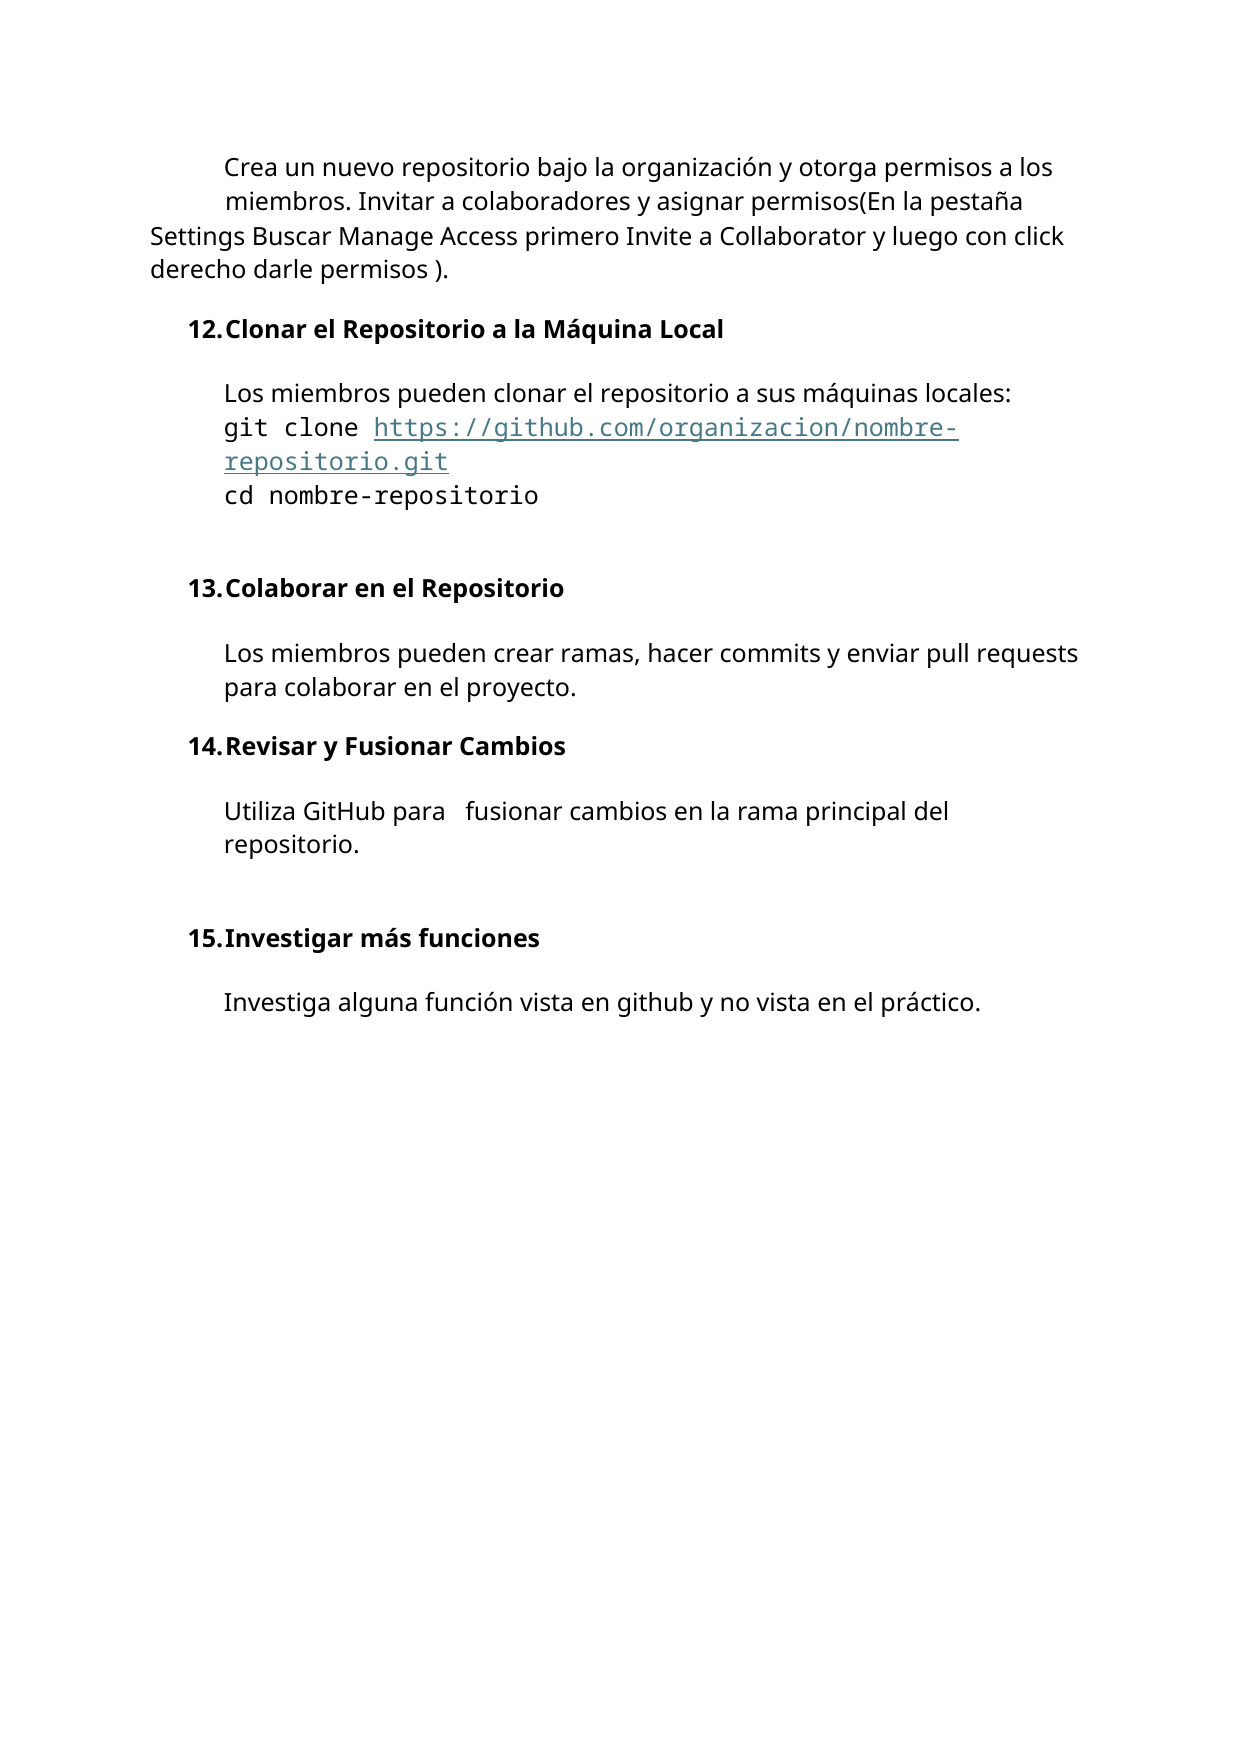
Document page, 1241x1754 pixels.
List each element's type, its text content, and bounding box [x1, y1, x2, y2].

text Crea un nuevo repositorio bajo la organización y otorga permisos a los miembros. Invitar a colaboradores y asignar permisos(En la pestaña Settings Buscar Manage Access primero Invite a Collaborator y luego con click derecho darle permisos ). [150, 150, 1090, 286]
text Los miembros pueden clonar el repositorio a sus máquinas locales: [224, 376, 1090, 410]
text Los miembros pueden crear ramas, hacer commits y enviar pull requests para colaborar en el proyecto. [224, 636, 1090, 704]
text Utiliza GitHub para fusionar cambios en la rama principal del repositorio. [224, 793, 1090, 861]
list Revisar y Fusionar Cambios [187, 729, 1090, 763]
list Investigar más funciones [187, 920, 1090, 954]
text Investiga alguna función vista en github y no vista en el práctico. [224, 985, 1090, 1019]
text git clone https://github.com/organizacion/nombre-repositorio.git cd nombre-repositorio [224, 410, 1090, 546]
list Clonar el Repositorio a la Máquina Local [187, 311, 1090, 345]
list Colaborar en el Repositorio [187, 571, 1090, 605]
